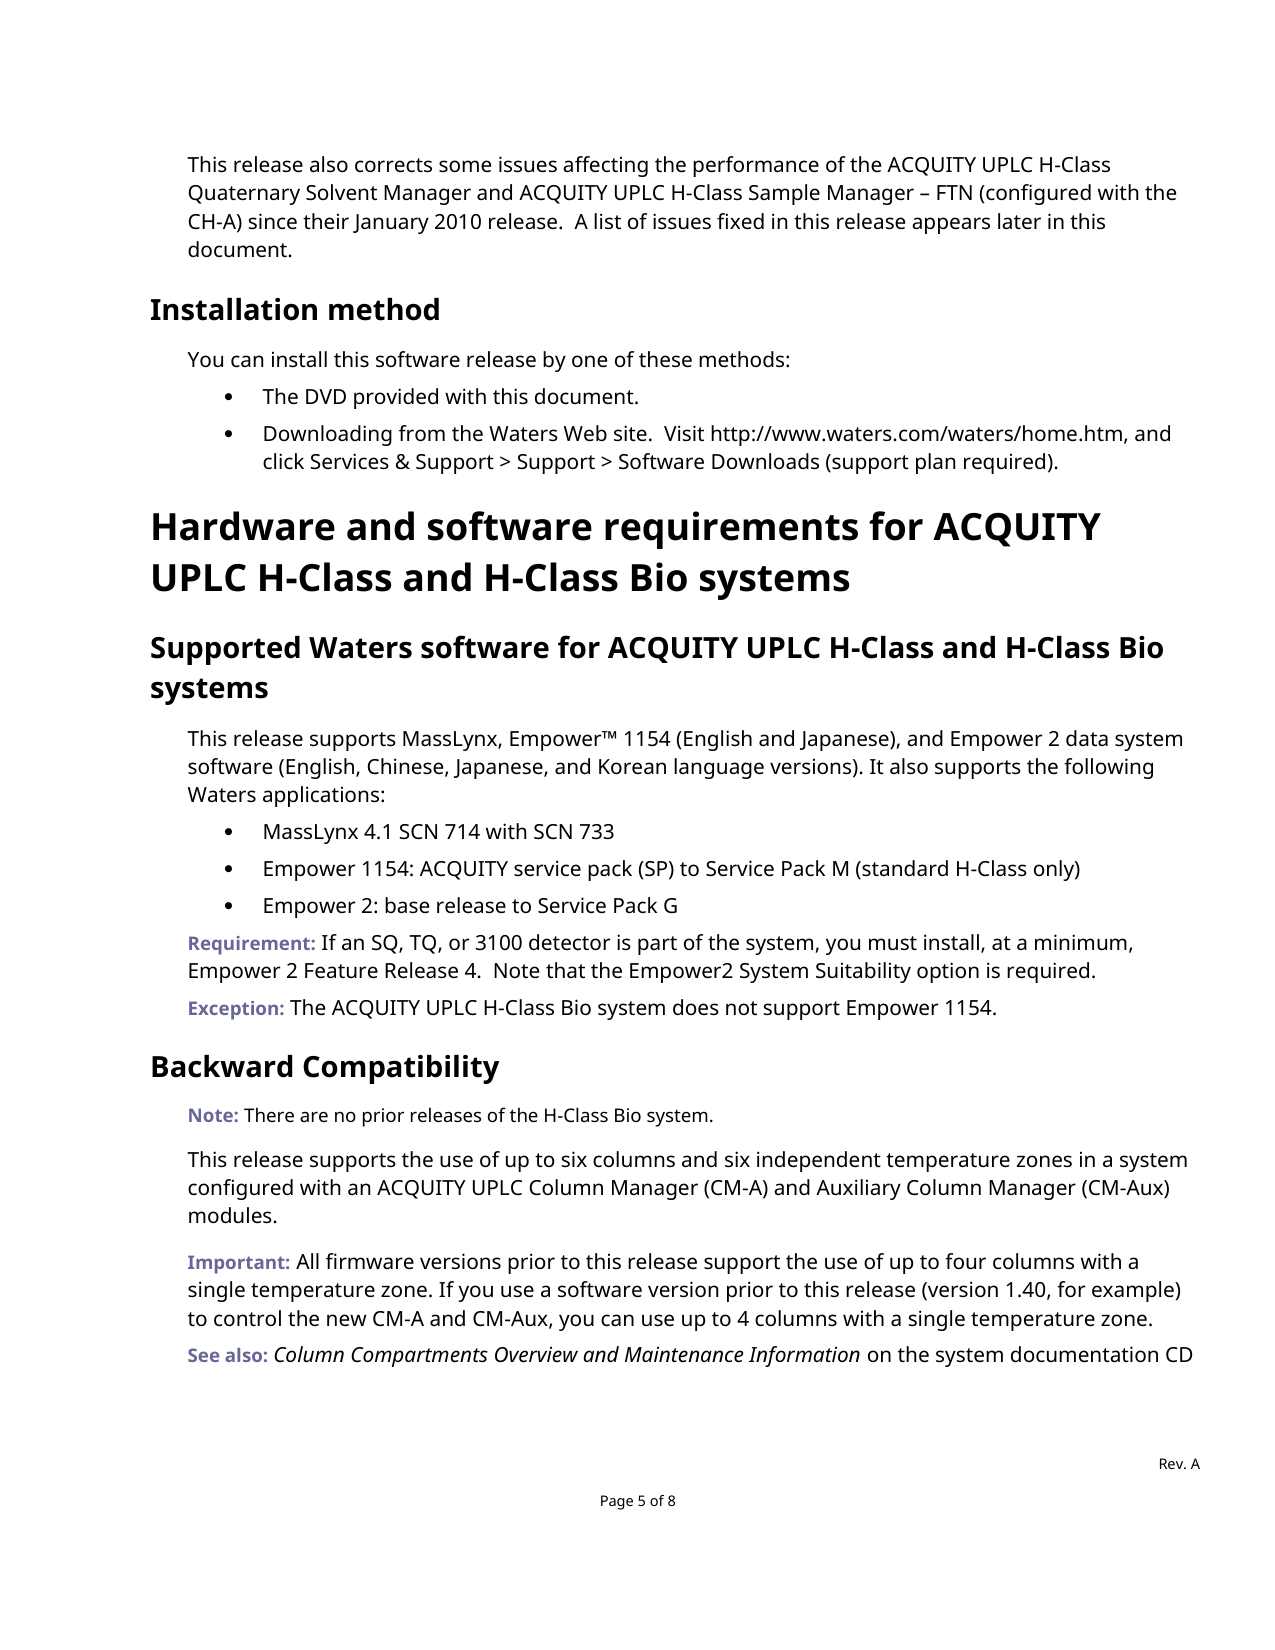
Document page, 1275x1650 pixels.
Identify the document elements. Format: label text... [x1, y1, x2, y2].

text Note: There are no prior releases of the H-Class Bio system. [187, 1103, 1200, 1128]
list MassLynx 4.1 SCN 714 with SCN 733 [225, 817, 1200, 846]
subtitle Hardware and software requirements for ACQUITY UPLC H-Class and H-Class Bio systems [150, 501, 1200, 603]
list Downloading from the Waters Web site. Visit http://www.waters.com/waters/home.htm, and click Services & Support > Support > Software Downloads (support plan required). [225, 419, 1200, 476]
text This release supports MassLynx, Empower™ 1154 (English and Japanese), and Empower 2 data system software (English, Chinese, Japanese, and Korean language versions). It also supports the following Waters applications: [187, 724, 1200, 809]
subtitle Installation method [150, 289, 1200, 328]
text See also: Column Compartments Overview and Maintenance Information on the system documentation CD [187, 1340, 1200, 1369]
text You can install this software release by one of these methods: [187, 345, 1200, 373]
text This release supports the use of up to six columns and six independent temperature zones in a system configured with an ACQUITY UPLC Column Manager (CM-A) and Auxiliary Column Manager (CM-Aux) modules. [187, 1145, 1200, 1230]
subtitle Supported Waters software for ACQUITY UPLC H-Class and H-Class Bio systems [150, 628, 1200, 707]
list Empower 2: base release to Service Pack G [225, 891, 1200, 919]
list Empower 1154: ACQUITY service pack (SP) to Service Pack M (standard H-Class only) [225, 854, 1200, 882]
list The DVD provided with this document. [225, 382, 1200, 410]
subtitle Backward Compatibility [150, 1046, 1200, 1086]
text Exception: The ACQUITY UPLC H-Class Bio system does not support Empower 1154. [187, 993, 1200, 1021]
text Important: All firmware versions prior to this release support the use of up to four columns with a single temperature zone. If you use a software version prior to this release (version 1.40, for example) to control the new CM-A and CM-Aux, you can use up to 4 columns with a single temperature zone. [187, 1247, 1200, 1332]
text This release also corrects some issues affecting the performance of the ACQUITY UPLC H-Class Quaternary Solvent Manager and ACQUITY UPLC H-Class Sample Manager – FTN (configured with the CH-A) since their January 2010 release. A list of issues fixed in this release appears later in this document. [187, 150, 1200, 264]
text Requirement: If an SQ, TQ, or 3100 detector is part of the system, you must install, at a minimum, Empower 2 Feature Release 4. Note that the Empower2 System Suitability option is required. [187, 928, 1200, 984]
